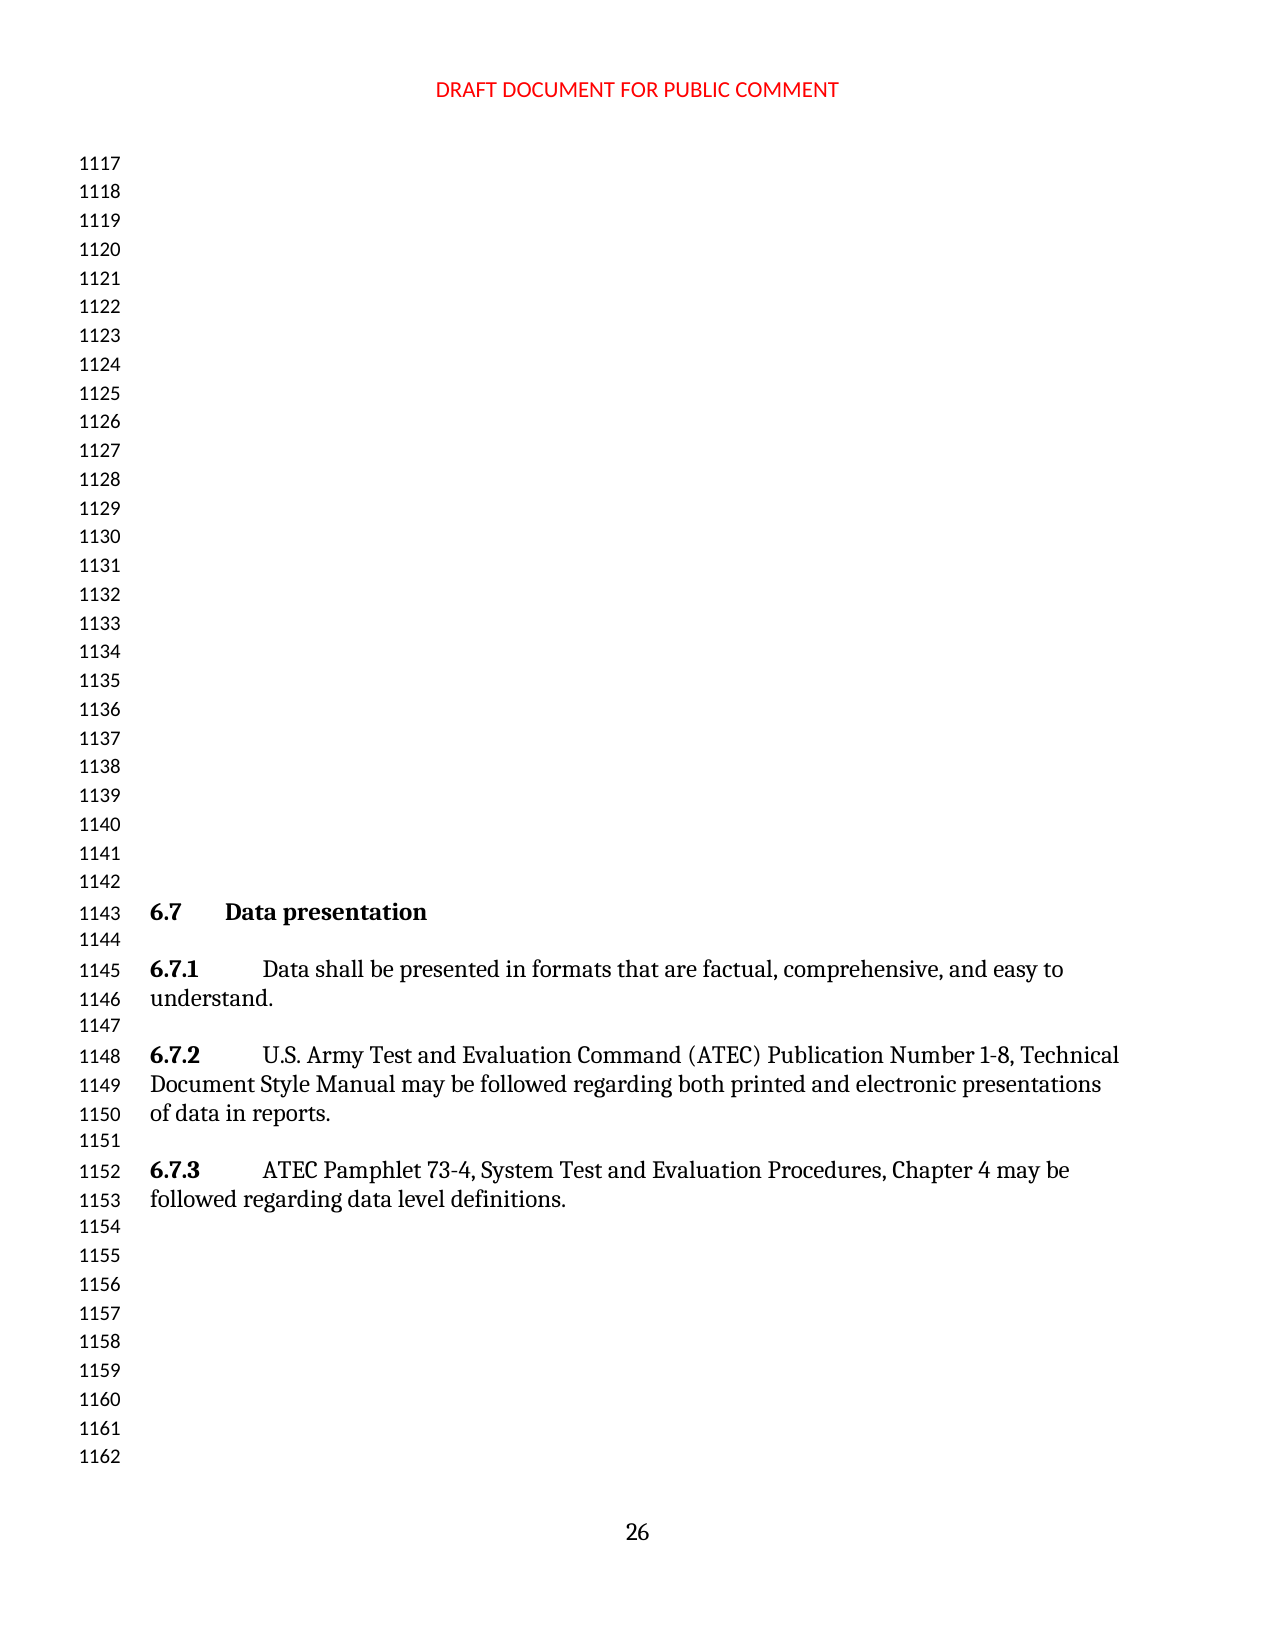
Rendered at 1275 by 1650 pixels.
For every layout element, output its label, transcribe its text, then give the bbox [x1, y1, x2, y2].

text 6.7.1 Data shall be presented in formats that are factual, comprehensive, and easy to understand. [150, 955, 1125, 1012]
text 6.7 Data presentation [150, 897, 1125, 926]
text 6.7.2 U.S. Army Test and Evaluation Command (ATEC) Publication Number 1-8, Technical Document Style Manual may be followed regarding both printed and electronic presentations of data in reports. [150, 1041, 1125, 1127]
text 6.7.3 ATEC Pamphlet 73-4, System Test and Evaluation Procedures, Chapter 4 may be followed regarding data level definitions. [150, 1156, 1125, 1214]
